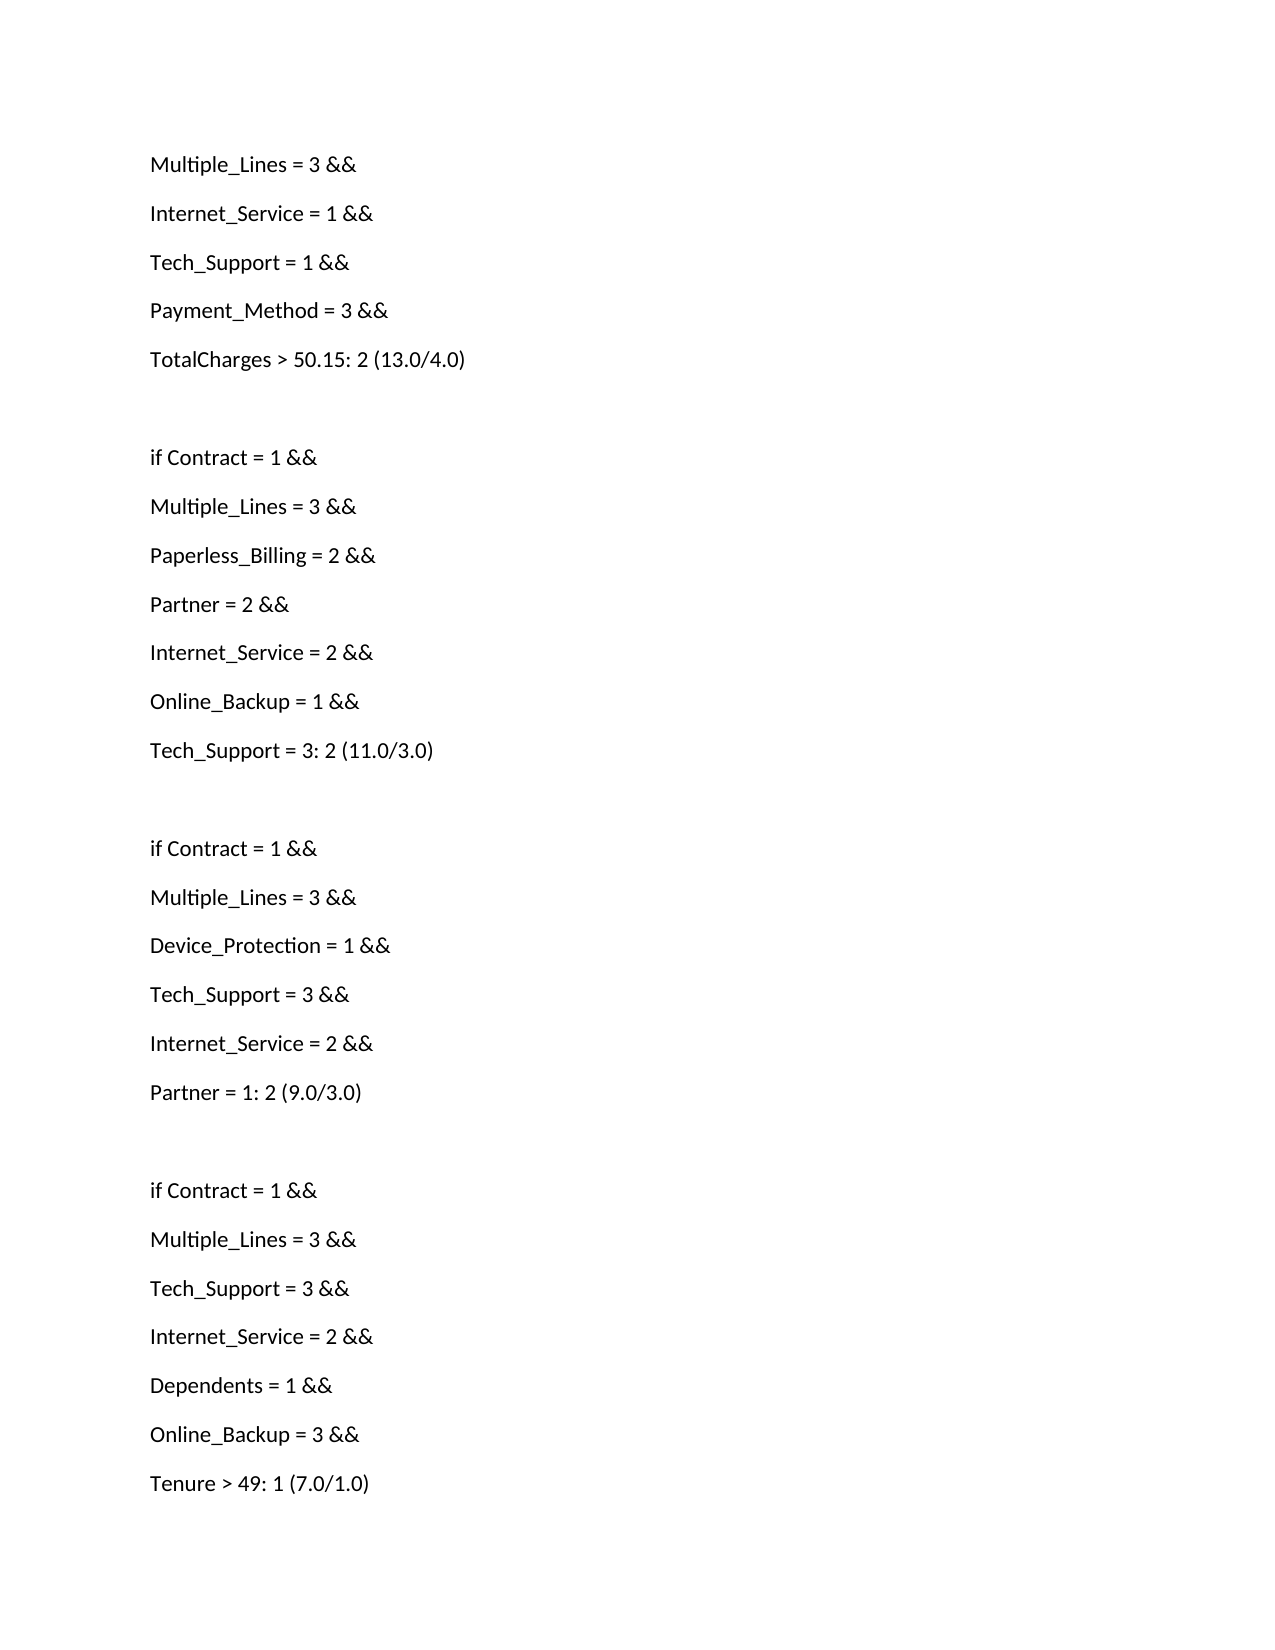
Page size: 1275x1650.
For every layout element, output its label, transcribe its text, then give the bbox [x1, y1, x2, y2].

text Partner = 1: 2 (9.0/3.0) [150, 1078, 1125, 1106]
text Dependents = 1 && [150, 1371, 1125, 1399]
text Online_Backup = 1 && [150, 687, 1125, 715]
text Multiple_Lines = 3 && [150, 883, 1125, 911]
text Tech_Support = 1 && [150, 248, 1125, 276]
text if Contract = 1 && [150, 834, 1125, 862]
text Device_Protection = 1 && [150, 932, 1125, 960]
text Tenure > 49: 1 (7.0/1.0) [150, 1469, 1125, 1497]
text Paperless_Billing = 2 && [150, 541, 1125, 569]
text Online_Backup = 3 && [150, 1420, 1125, 1448]
text Internet_Service = 2 && [150, 1322, 1125, 1351]
text Multiple_Lines = 3 && [150, 1225, 1125, 1253]
text if Contract = 1 && [150, 1176, 1125, 1204]
text TotalCharges > 50.15: 2 (13.0/4.0) [150, 345, 1125, 373]
text Tech_Support = 3 && [150, 1274, 1125, 1302]
text if Contract = 1 && [150, 443, 1125, 471]
text Multiple_Lines = 3 && [150, 150, 1125, 178]
text Tech_Support = 3 && [150, 981, 1125, 1008]
text Internet_Service = 2 && [150, 638, 1125, 667]
text Tech_Support = 3: 2 (11.0/3.0) [150, 736, 1125, 764]
text Internet_Service = 2 && [150, 1029, 1125, 1057]
text Multiple_Lines = 3 && [150, 492, 1125, 520]
text Internet_Service = 1 && [150, 199, 1125, 227]
text Payment_Method = 3 && [150, 297, 1125, 324]
text Partner = 2 && [150, 590, 1125, 618]
